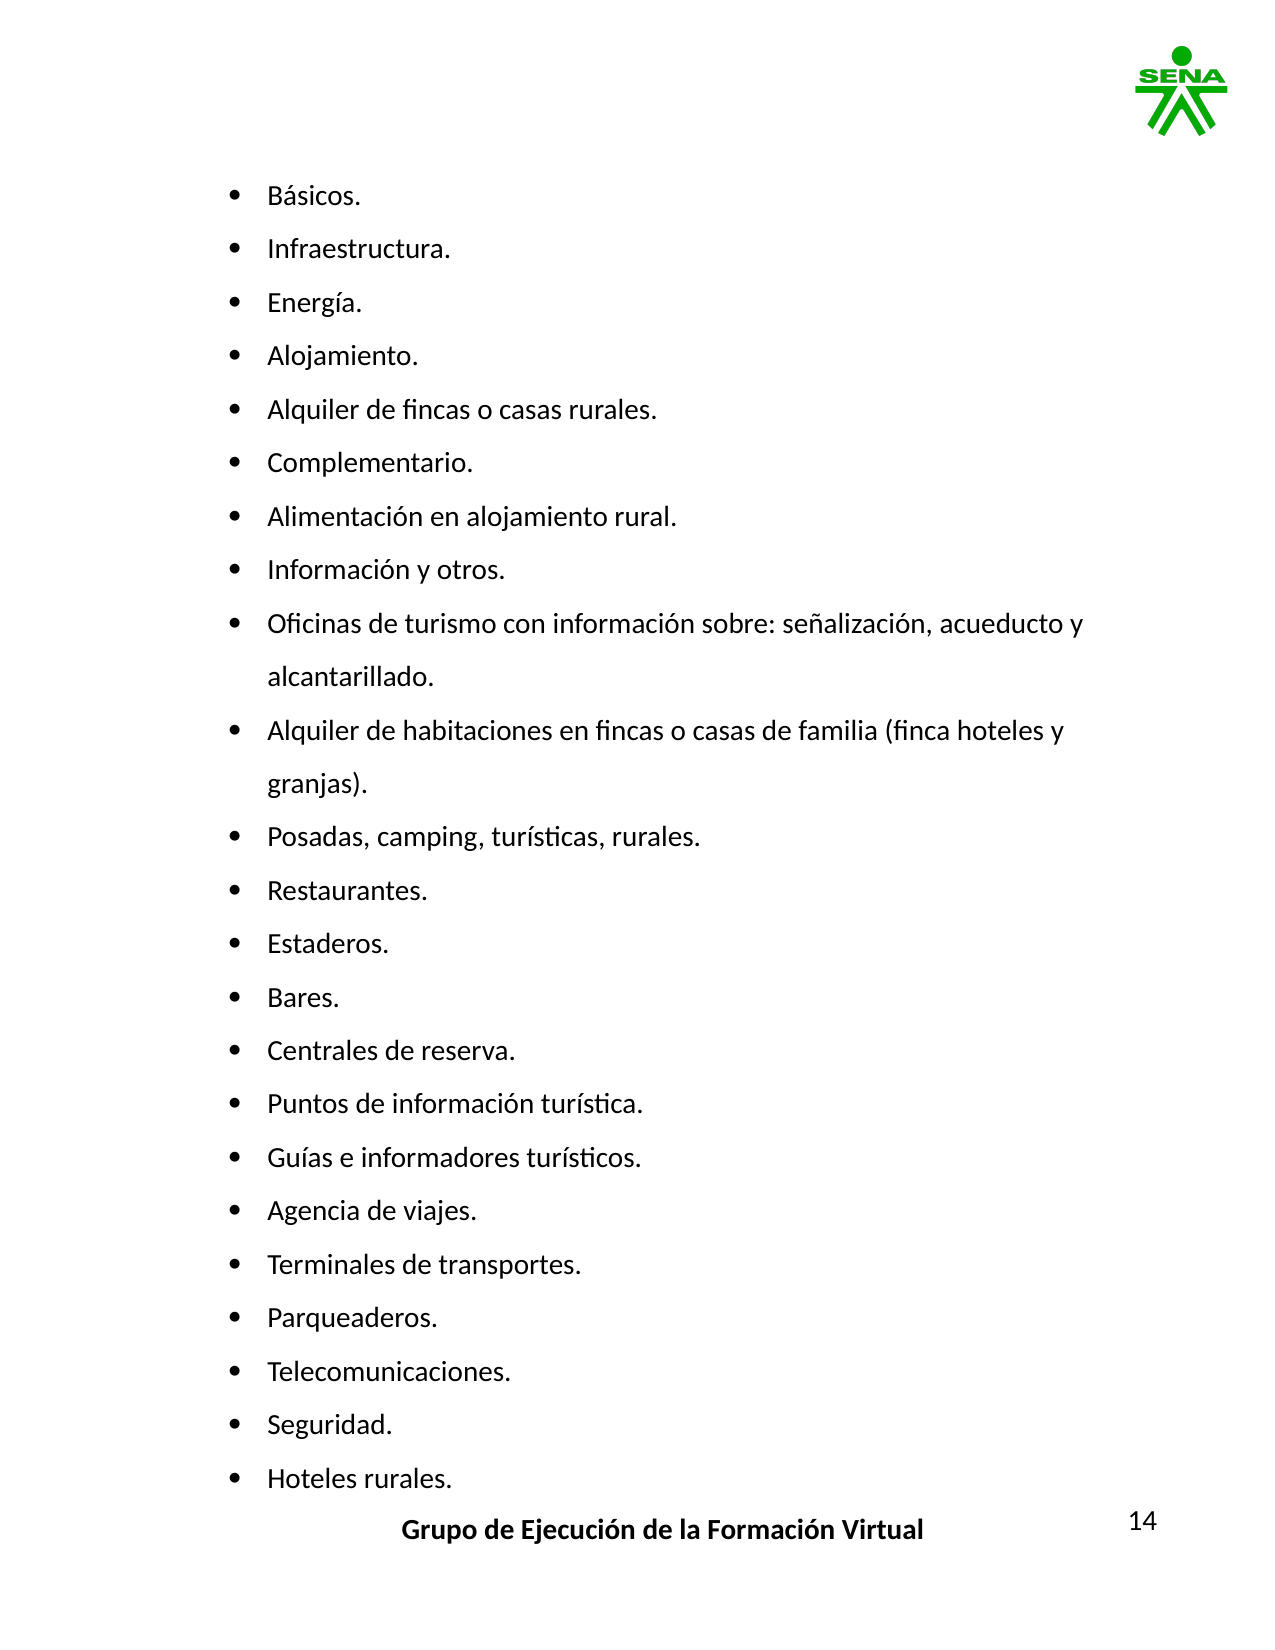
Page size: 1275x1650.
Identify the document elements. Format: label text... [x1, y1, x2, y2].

list Agencia de viajes. [229, 1192, 1157, 1228]
list Oficinas de turismo con información sobre: señalización, acueducto y alcantarillado. [229, 605, 1157, 694]
list Alojamiento. [229, 337, 1157, 373]
list Puntos de información turística. [229, 1086, 1157, 1121]
picture [1135, 46, 1228, 136]
list Parqueaderos. [229, 1299, 1157, 1335]
list Terminales de transportes. [229, 1246, 1157, 1282]
list Telecomunicaciones. [229, 1353, 1157, 1388]
list Información y otros. [229, 551, 1157, 587]
list Infraestructura. [229, 231, 1157, 266]
list Energía. [229, 284, 1157, 320]
list Básicos. [229, 177, 1157, 213]
list Guías e informadores turísticos. [229, 1139, 1157, 1175]
list Estaderos. [229, 925, 1157, 961]
list Alquiler de fincas o casas rurales. [229, 391, 1157, 427]
list Restaurantes. [229, 872, 1157, 907]
list Hoteles rurales. [229, 1460, 1157, 1495]
list Complementario. [229, 444, 1157, 480]
list Centrales de reserva. [229, 1032, 1157, 1068]
list Alquiler de habitaciones en fincas o casas de familia (finca hoteles y granjas). [229, 712, 1157, 801]
list Seguridad. [229, 1406, 1157, 1442]
list Posadas, camping, turísticas, rurales. [229, 818, 1157, 854]
list Bares. [229, 979, 1157, 1014]
list Alimentación en alojamiento rural. [229, 498, 1157, 533]
